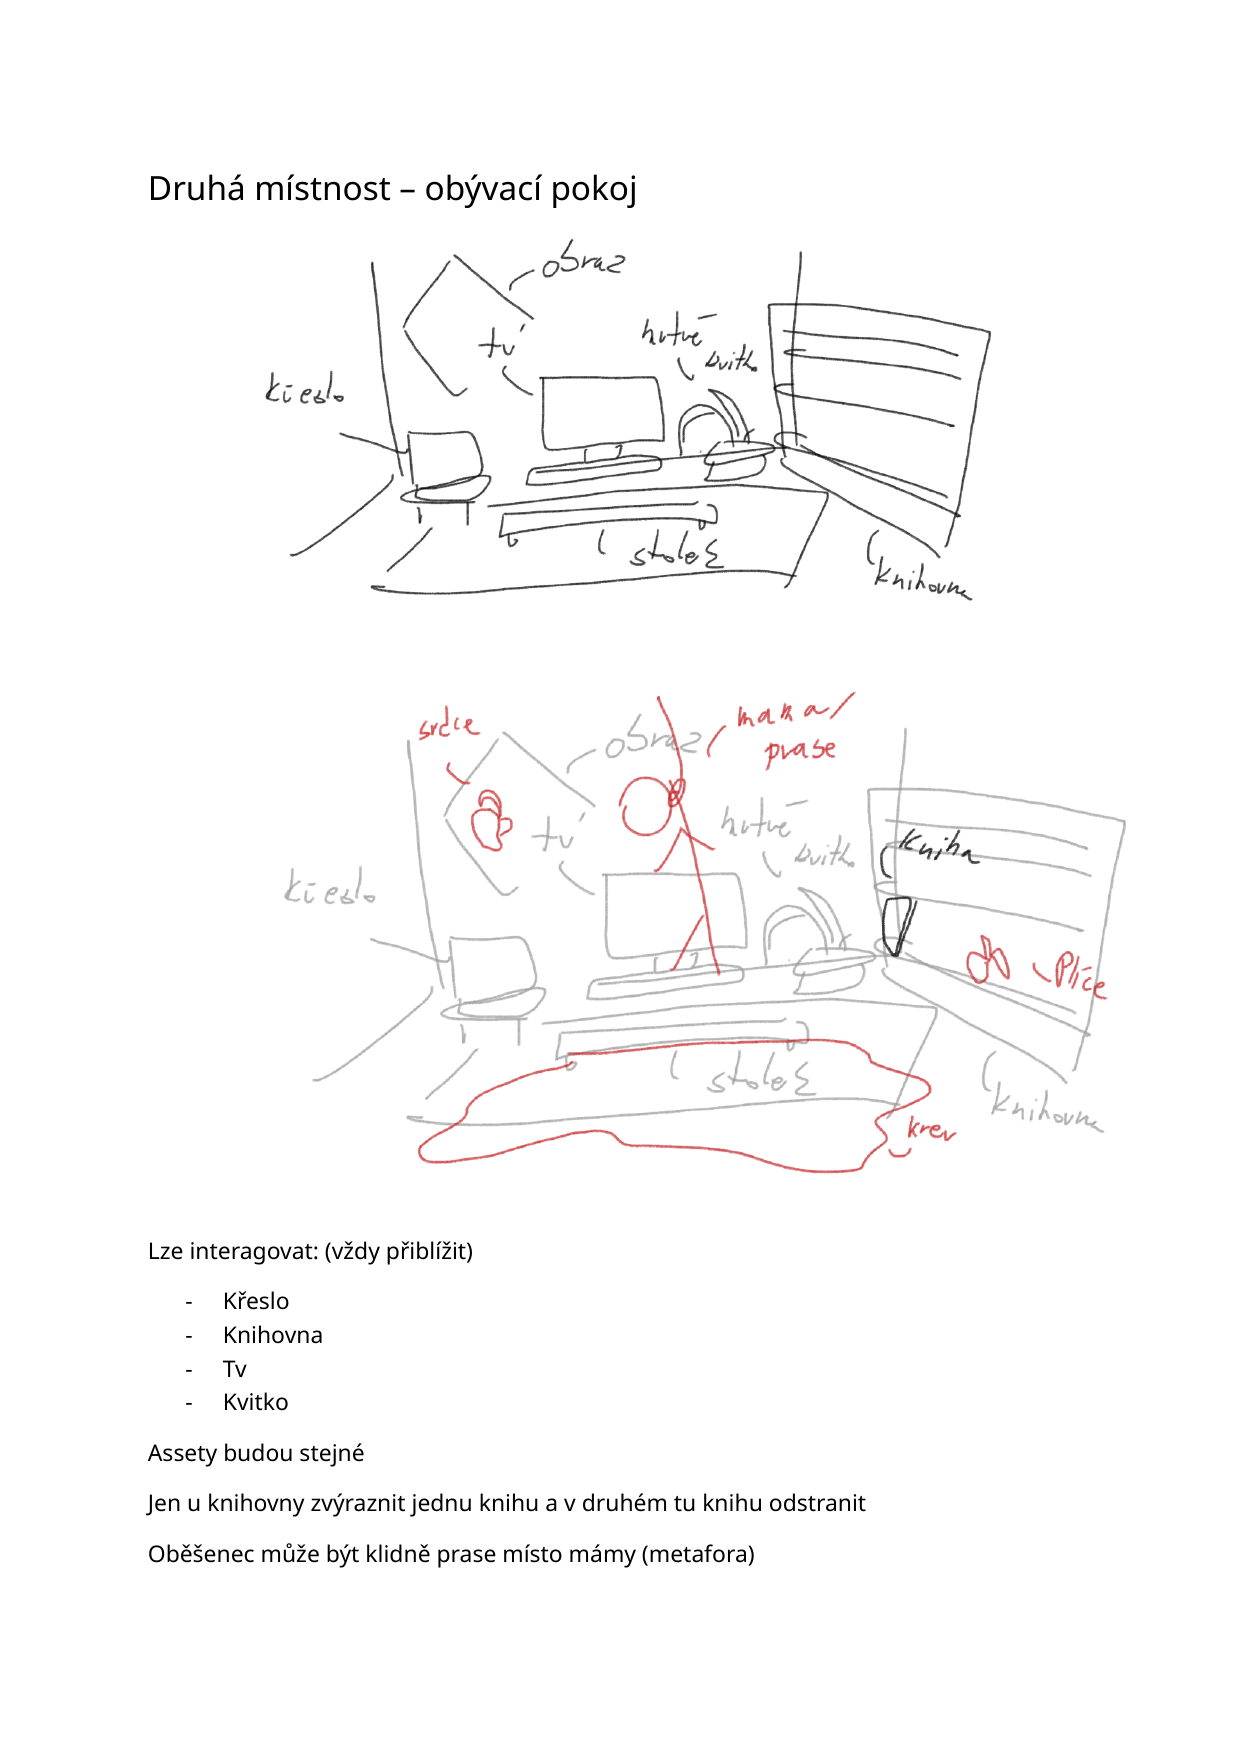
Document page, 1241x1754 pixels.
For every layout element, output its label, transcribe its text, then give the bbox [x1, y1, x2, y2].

list Kvitko [185, 1386, 1093, 1417]
list Knihovna [185, 1319, 1093, 1350]
text Jen u knihovny zvýraznit jednu knihu a v druhém tu knihu odstranit [148, 1487, 1093, 1518]
text Oběšenec může být klidně prase místo mámy (metafora) [148, 1537, 1093, 1569]
picture [185, 689, 1130, 1216]
list Křeslo [185, 1285, 1093, 1316]
subtitle Druhá místnost – obývací pokoj [148, 164, 1093, 210]
list Tv [185, 1352, 1093, 1384]
text Assety budou stejné [148, 1437, 1093, 1468]
picture [185, 221, 994, 670]
text Lze interagovat: (vždy přiblížit) [148, 1234, 1093, 1266]
